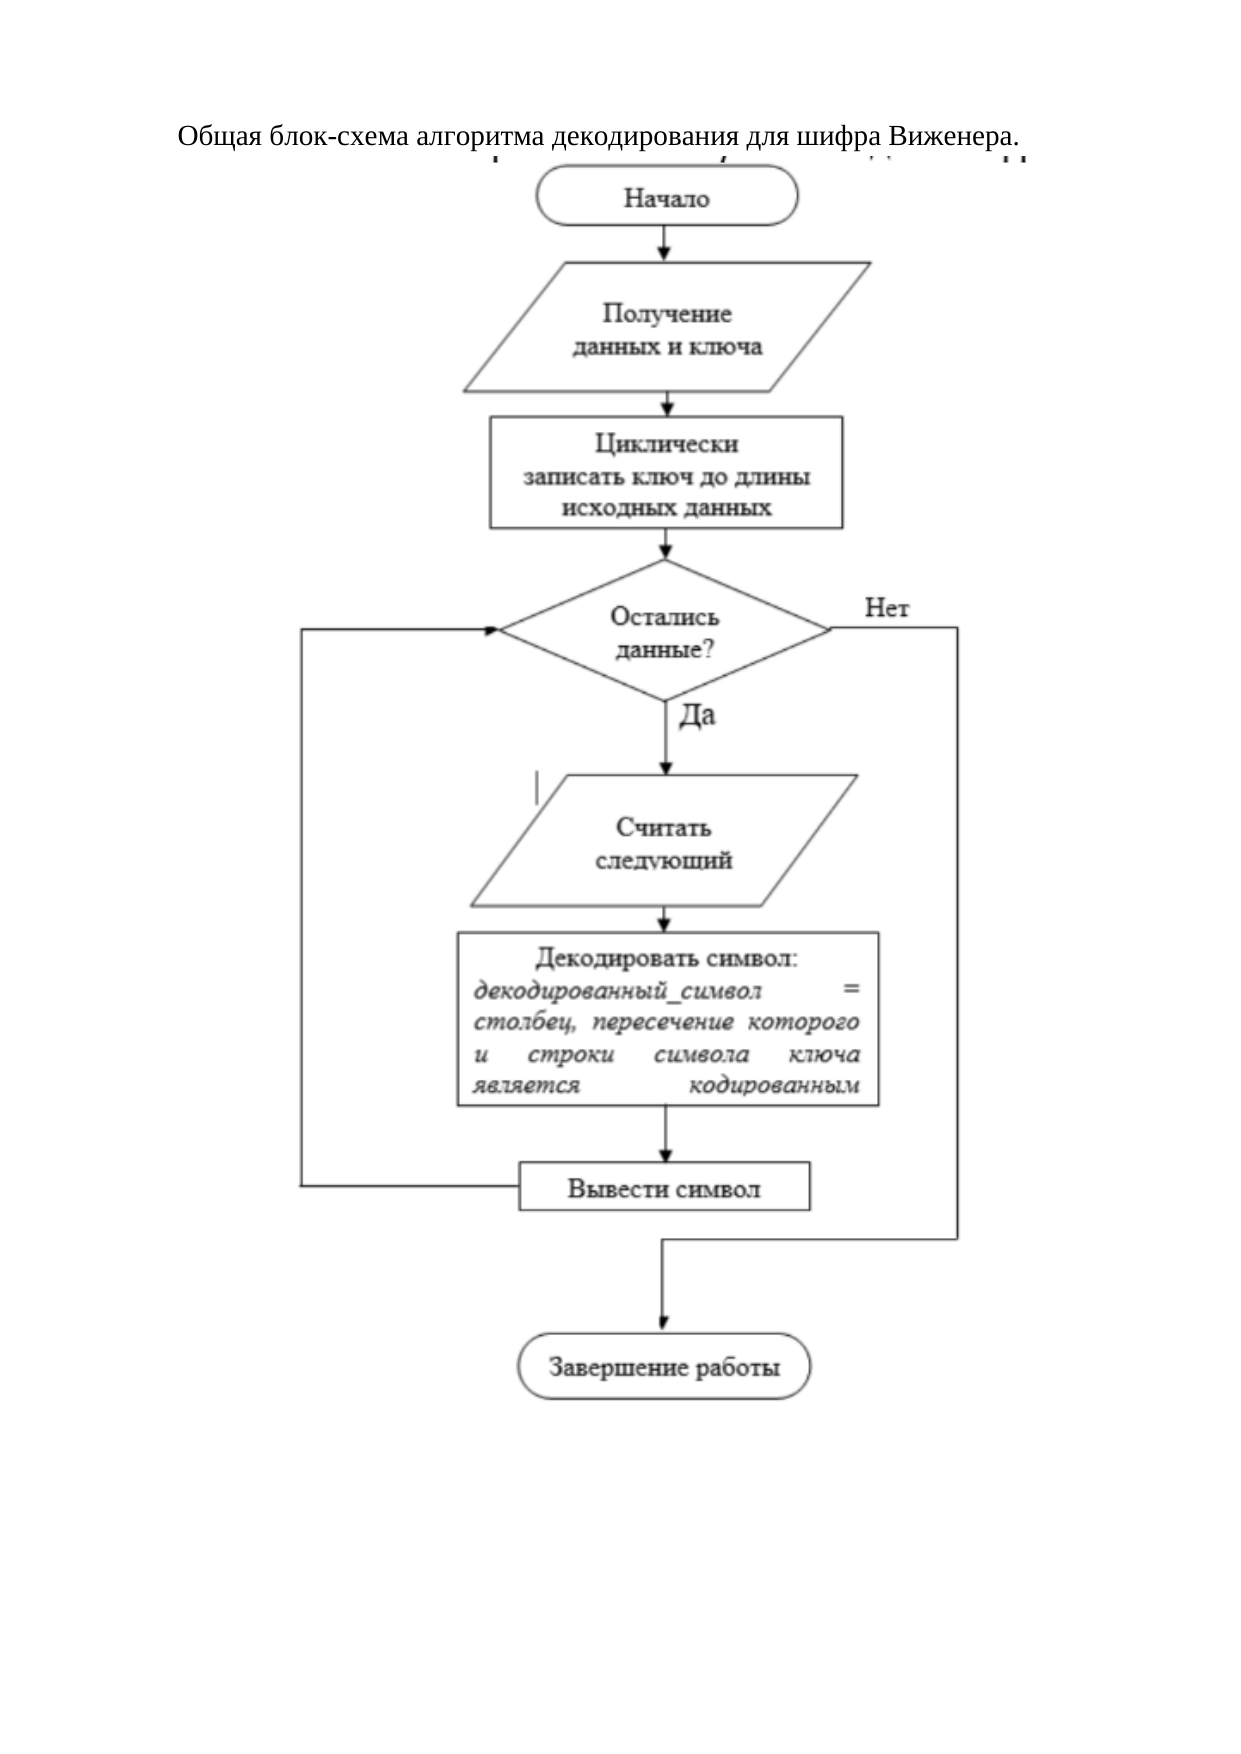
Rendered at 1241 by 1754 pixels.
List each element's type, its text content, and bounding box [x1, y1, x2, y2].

picture [224, 156, 1104, 1445]
text Общая блок-схема алгоритма декодирования для шифра Виженера. [177, 118, 1152, 152]
